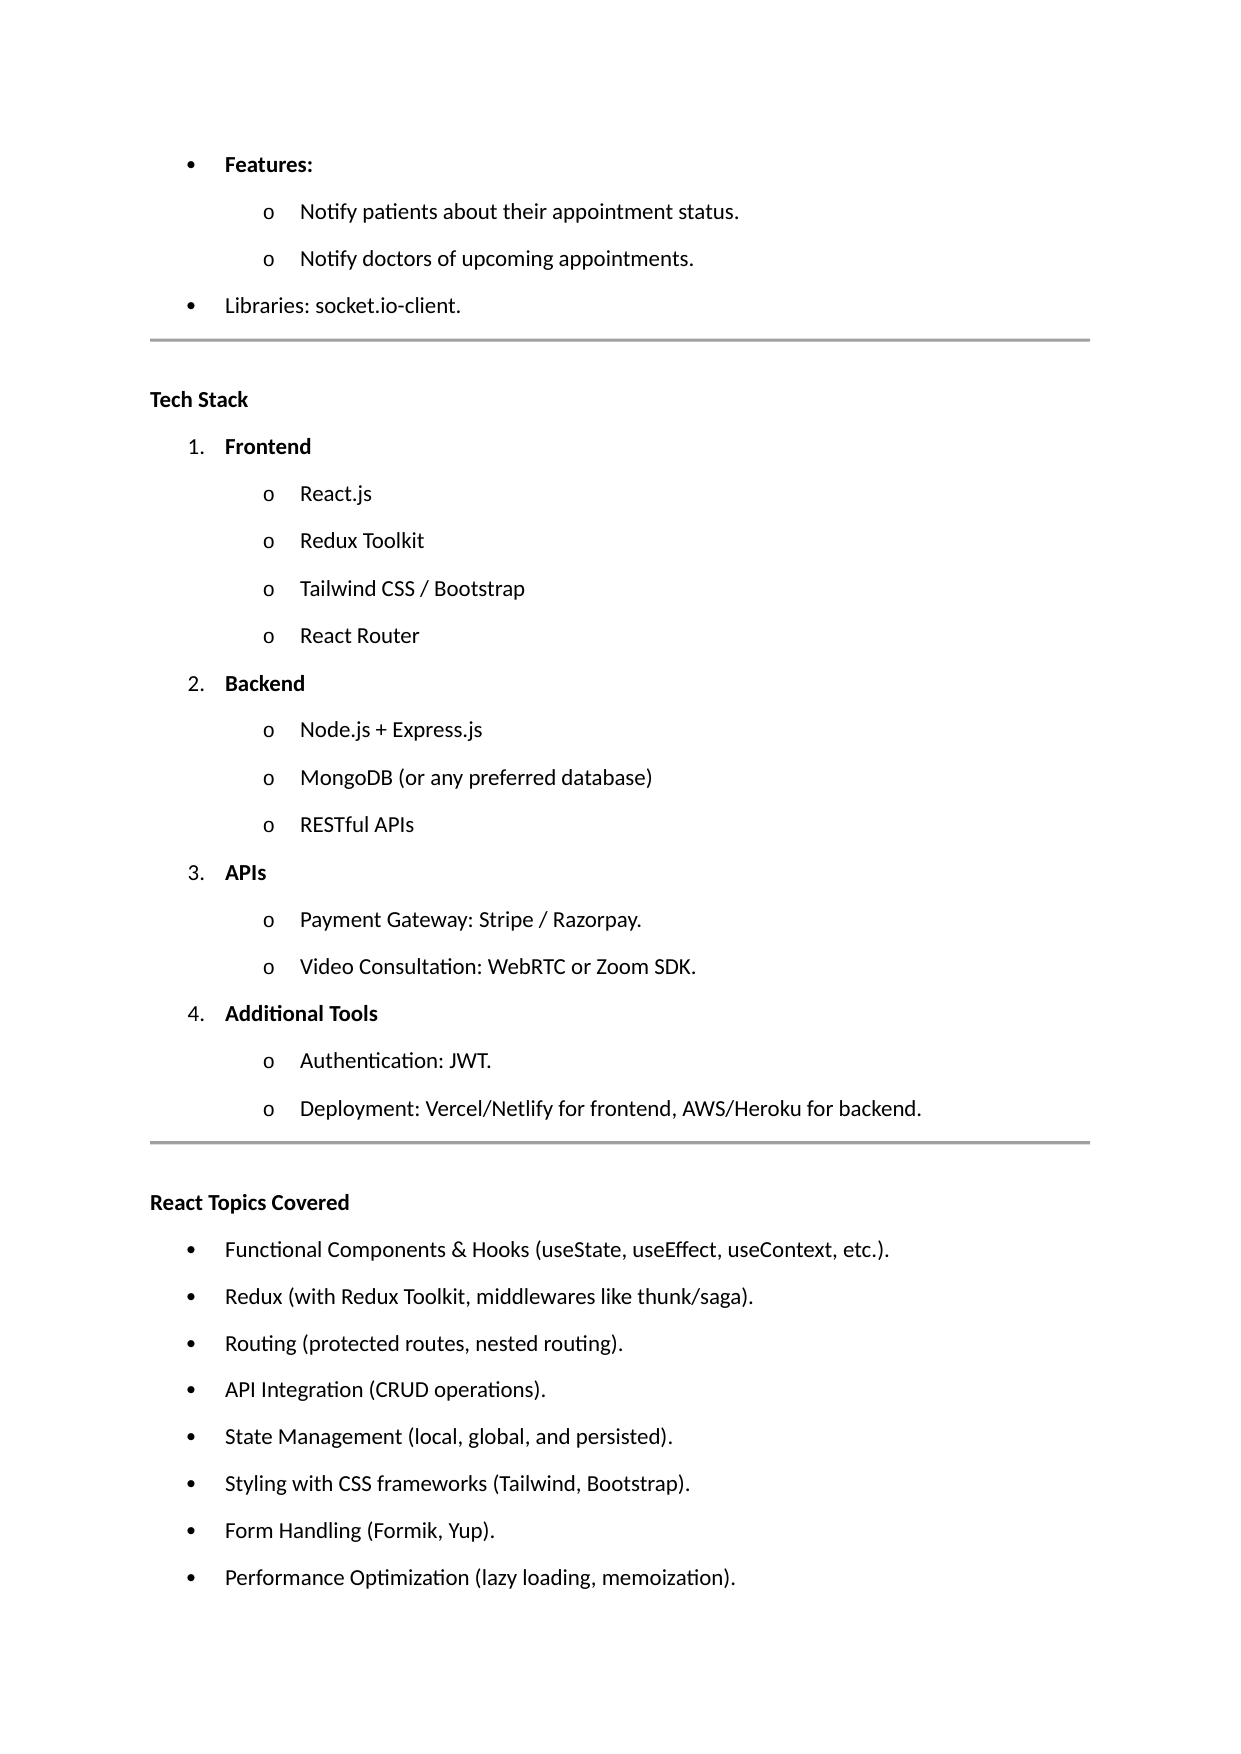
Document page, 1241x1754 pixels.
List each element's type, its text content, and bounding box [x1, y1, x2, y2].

list React Router [262, 621, 1090, 650]
list Routing (protected routes, nested routing). [187, 1329, 1090, 1357]
list Notify doctors of upcoming appointments. [262, 244, 1090, 273]
list Node.js + Express.js [262, 716, 1090, 744]
list Video Consultation: WebRTC or Zoom SDK. [262, 952, 1090, 981]
list RESTful APIs [262, 810, 1090, 839]
list React.js [262, 479, 1090, 508]
list Styling with CSS frameworks (Tailwind, Bootstrap). [187, 1469, 1090, 1497]
text React Topics Covered [150, 1188, 1090, 1216]
list Features: [187, 150, 1090, 178]
list Frontend [187, 432, 1090, 460]
list Notify patients about their appointment status. [262, 197, 1090, 225]
list APIs [187, 858, 1090, 886]
list Redux (with Redux Toolkit, middlewares like thunk/saga). [187, 1282, 1090, 1310]
list Form Handling (Formik, Yup). [187, 1516, 1090, 1544]
list Performance Optimization (lazy loading, memoization). [187, 1563, 1090, 1591]
list Backend [187, 669, 1090, 697]
list Deployment: Vercel/Netlify for frontend, AWS/Heroku for backend. [262, 1094, 1090, 1122]
text Tech Stack [150, 385, 1090, 413]
list Tailwind CSS / Bootstrap [262, 574, 1090, 602]
list MongoDB (or any preferred database) [262, 763, 1090, 792]
list Redux Toolkit [262, 527, 1090, 555]
list API Integration (CRUD operations). [187, 1376, 1090, 1403]
list State Management (local, global, and persisted). [187, 1422, 1090, 1450]
list Authentication: JWT. [262, 1046, 1090, 1075]
list Libraries: socket.io-client. [187, 292, 1090, 320]
list Payment Gateway: Stripe / Razorpay. [262, 905, 1090, 933]
list Additional Tools [187, 999, 1090, 1027]
list Functional Components & Hooks (useState, useEffect, useContext, etc.). [187, 1235, 1090, 1263]
